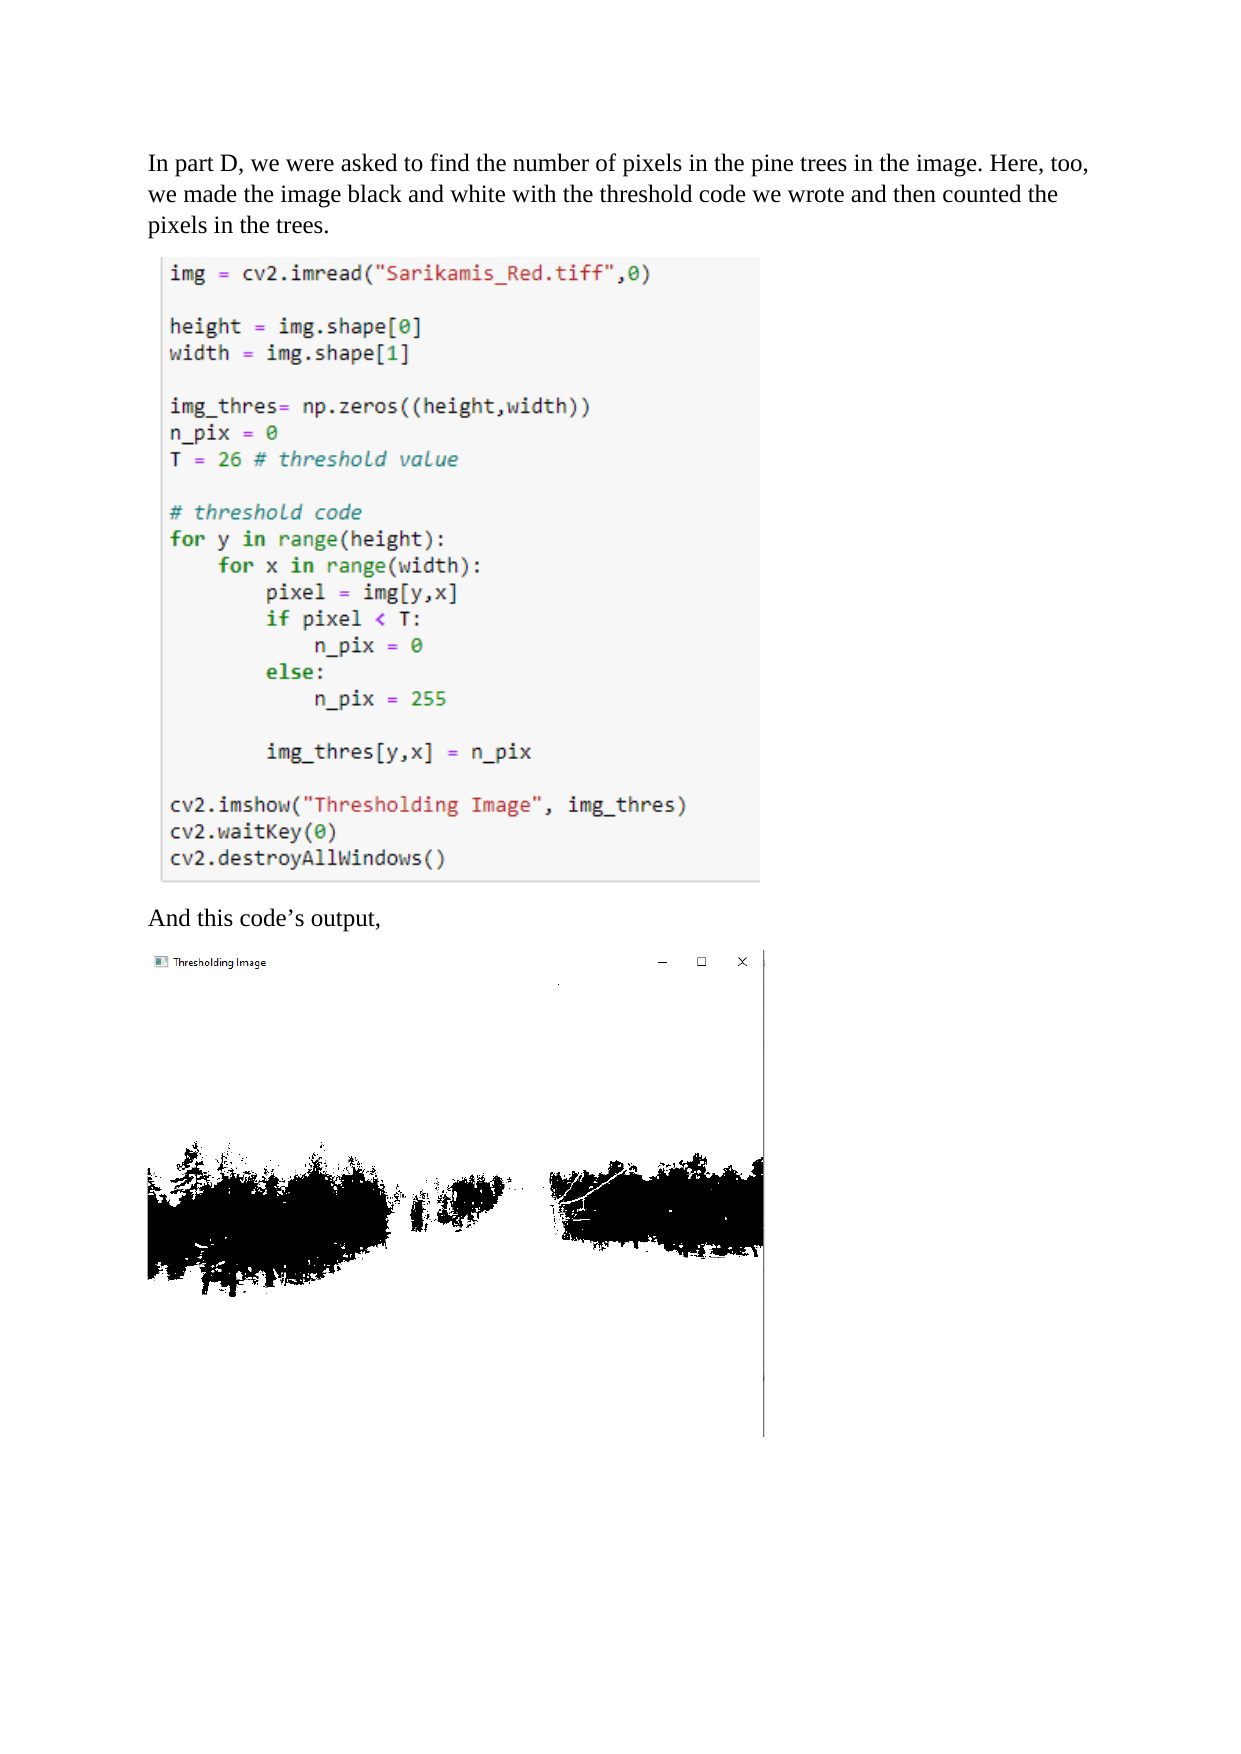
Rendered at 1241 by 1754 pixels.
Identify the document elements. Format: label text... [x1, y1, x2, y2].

picture [147, 950, 765, 1437]
text In part D, we were asked to find the number of pixels in the pine trees in the image. Here, too, we made the image black and white with the threshold code we wrote and then counted the pixels in the trees. [148, 148, 1093, 238]
picture [147, 257, 761, 884]
text And this code’s output, [148, 903, 1093, 932]
